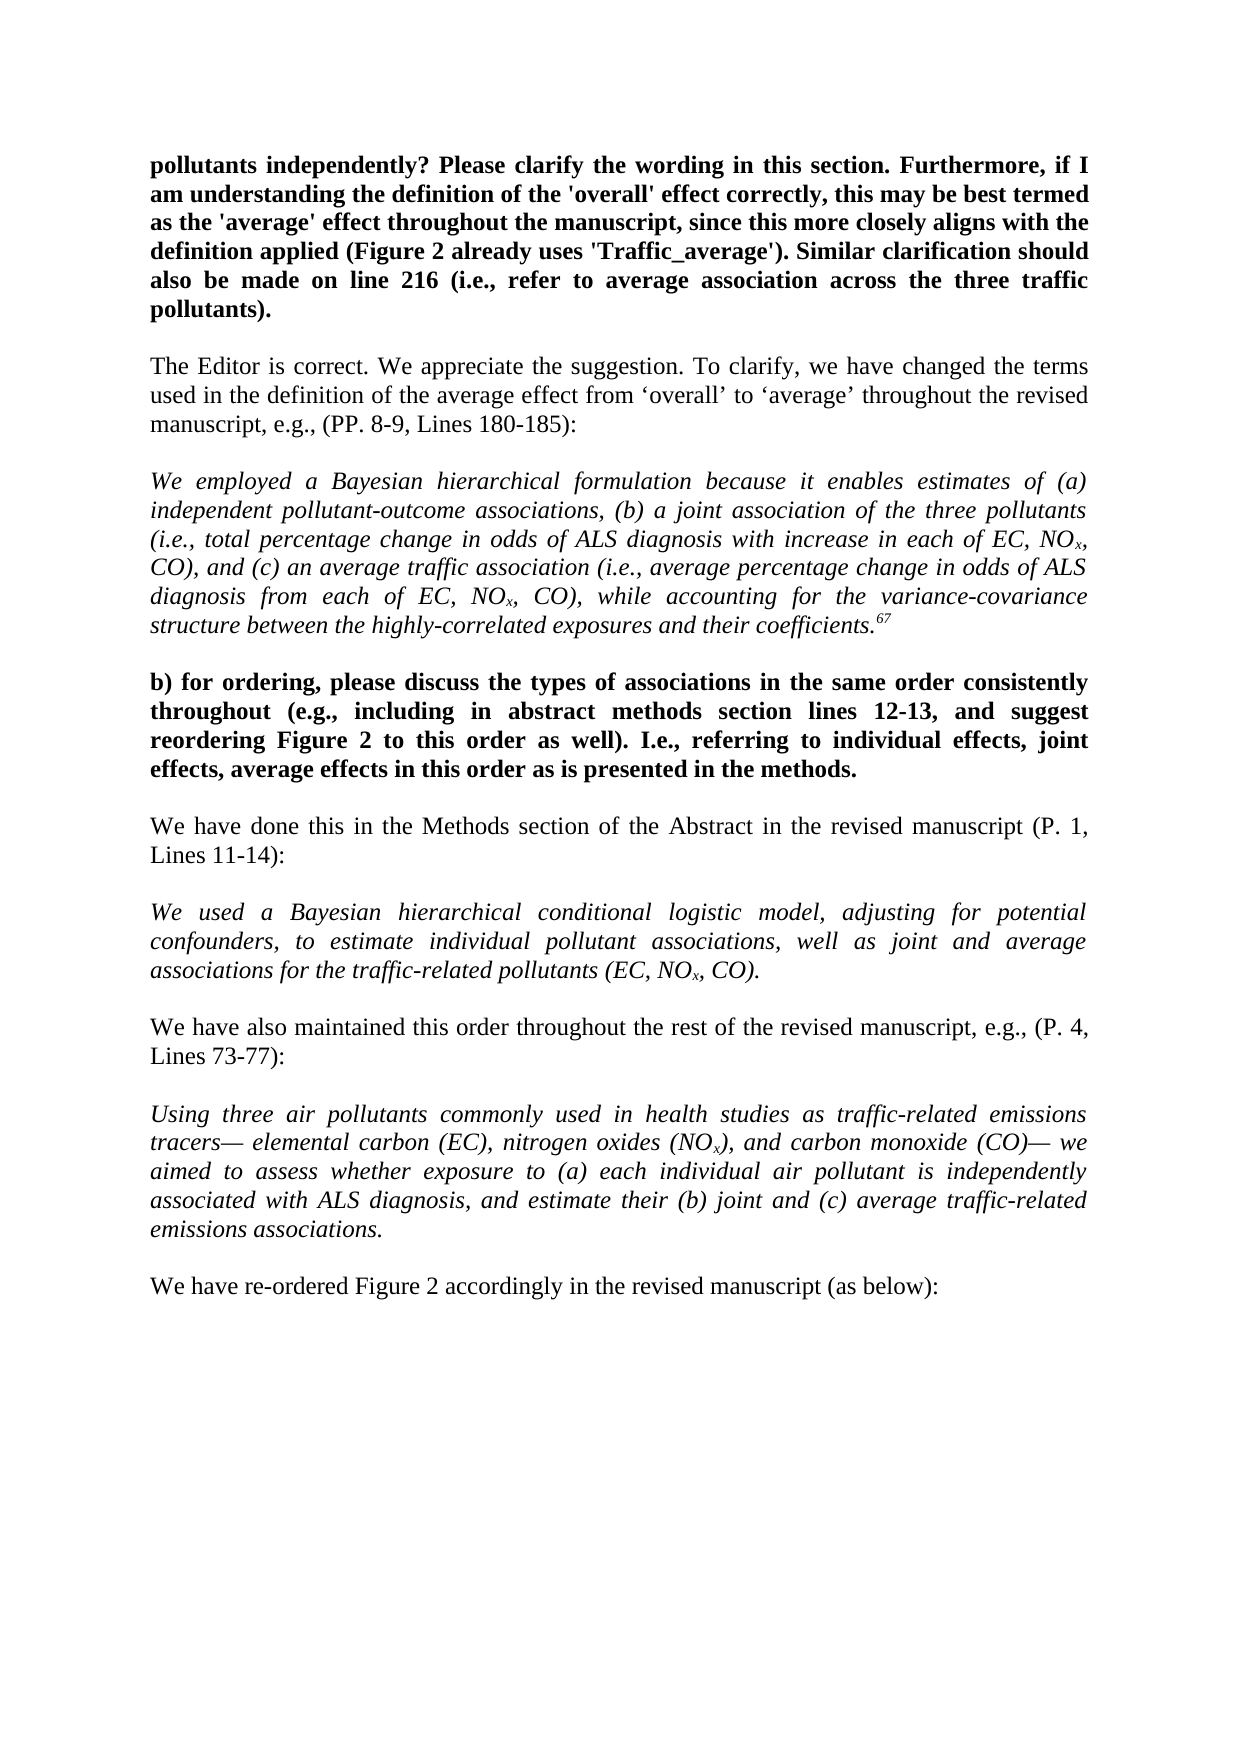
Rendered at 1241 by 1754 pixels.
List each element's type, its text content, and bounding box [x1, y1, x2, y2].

text We have done this in the Methods section of the Abstract in the revised manuscript (P. 1, Lines 11-14): [150, 811, 1090, 869]
text We have also maintained this order throughout the rest of the revised manuscript, e.g., (P. 4, Lines 73-77): [150, 1012, 1090, 1070]
text We have re-ordered Figure 2 accordingly in the revised manuscript (as below): [150, 1271, 1090, 1300]
text We employed a Bayesian hierarchical formulation because it enables estimates of (a) independent pollutant-outcome associations, (b) a joint association of the three pollutants (i.e., total percentage change in odds of ALS diagnosis with increase in each of EC, NOx, CO), and (c) an average traffic association (i.e., average percentage change in odds of ALS diagnosis from each of EC, NOx, CO), while accounting for the variance-covariance structure between the highly-correlated exposures and their coefficients.67 [150, 466, 1090, 639]
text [150, 150, 1090, 322]
text The Editor is correct. We appreciate the suggestion. To clarify, we have changed the terms used in the definition of the average effect from ‘overall’ to ‘average’ throughout the revised manuscript, e.g., (PP. 8-9, Lines 180-185): [150, 351, 1090, 437]
text We used a Bayesian hierarchical conditional logistic model, adjusting for potential confounders, to estimate individual pollutant associations, well as joint and average associations for the traffic-related pollutants (EC, NOx, CO). [150, 897, 1090, 984]
text b) for ordering, please discuss the types of associations in the same order consistently throughout (e.g., including in abstract methods section lines 12-13, and suggest reordering Figure 2 to this order as well). I.e., referring to individual effects, joint effects, average effects in this order as is presented in the methods. [150, 667, 1090, 782]
text Using three air pollutants commonly used in health studies as traffic-related emissions tracers— elemental carbon (EC), nitrogen oxides (NOx), and carbon monoxide (CO)— we aimed to assess whether exposure to (a) each individual air pollutant is independently associated with ALS diagnosis, and estimate their (b) joint and (c) average traffic-related emissions associations. [150, 1099, 1090, 1242]
